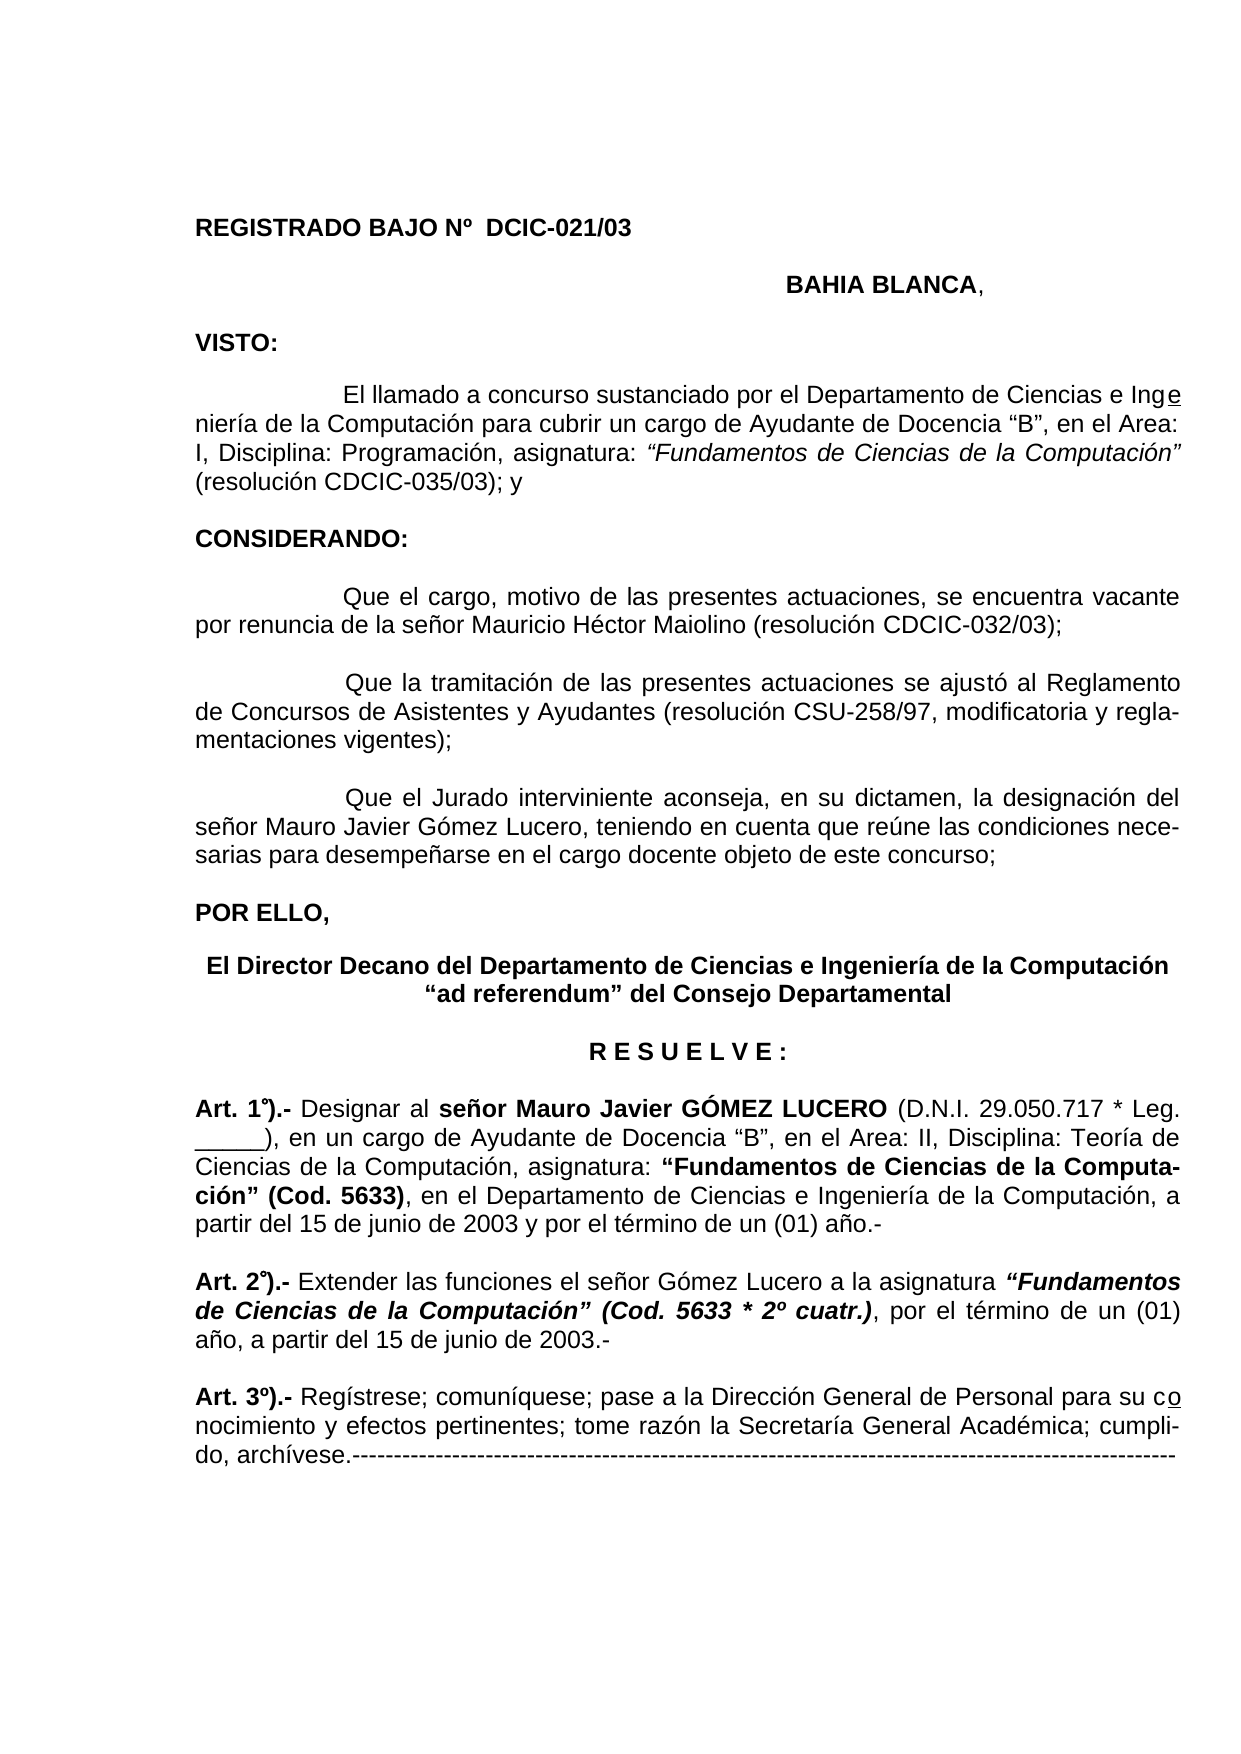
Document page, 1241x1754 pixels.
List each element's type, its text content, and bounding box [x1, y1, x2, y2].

text El llamado a concurso sustanciado por el Departamento de Ciencias e Inge niería de la Computación para cubrir un cargo de Ayudante de Docencia “B”, en el Area: I, Disciplina: Programación, asignatura: “Fundamentos de Ciencias de la Computación” (resolución CDCIC-035/03); y [195, 380, 1181, 495]
text CONSIDERANDO: [195, 524, 1181, 553]
text El Director Decano del Departamento de Ciencias e Ingeniería de la Computación “ad referendum” del Consejo Departamental [195, 951, 1181, 1008]
text Que el cargo, motivo de las presentes actuaciones, se encuentra vacante por renuncia de la señor Mauricio Héctor Maiolino (resolución CDCIC-032/03); [195, 582, 1181, 639]
text BAHIA BLANCA, [195, 270, 1181, 299]
text Art. 2).- Extender las funciones el señor Gómez Lucero a la asignatura “Fundamentos de Ciencias de la Computación” (Cod. 5633 * 2º cuatr.), por el término de un (01) año, a partir del 15 de junio de 2003.- [195, 1267, 1181, 1353]
text Art. 3º).- Regístrese; comuníquese; pase a la Dirección General de Personal para su co nocimiento y efectos pertinentes; tome razón la Secretaría General Académica; cumpli-do, archívese.--------------------------------------------------------------------------------------------------- [195, 1382, 1181, 1468]
text VISTO: [195, 327, 1181, 356]
text POR ELLO, [195, 898, 1181, 927]
text Que la tramitación de las presentes actuaciones se ajustó al Reglamento de Concursos de Asistentes y Ayudantes (resolución CSU-258/97, modificatoria y regla-mentaciones vigentes); [195, 668, 1181, 754]
text R E S U E L V E : [195, 1037, 1181, 1066]
text Que el Jurado interviniente aconseja, en su dictamen, la designación del señor Mauro Javier Gómez Lucero, teniendo en cuenta que reúne las condiciones nece-sarias para desempeñarse en el cargo docente objeto de este concurso; [195, 783, 1181, 869]
subtitle REGISTRADO BAJO Nº DCIC-021/03 [195, 212, 1181, 241]
text Art. 1).- Designar al señor Mauro Javier GÓMEZ LUCERO (D.N.I. 29.050.717 * Leg. _____), en un cargo de Ayudante de Docencia “B”, en el Area: II, Disciplina: Teoría de Ciencias de la Computación, asignatura: “Fundamentos de Ciencias de la Computa-ción” (Cod. 5633), en el Departamento de Ciencias e Ingeniería de la Computación, a partir del 15 de junio de 2003 y por el término de un (01) año.- [195, 1094, 1181, 1238]
